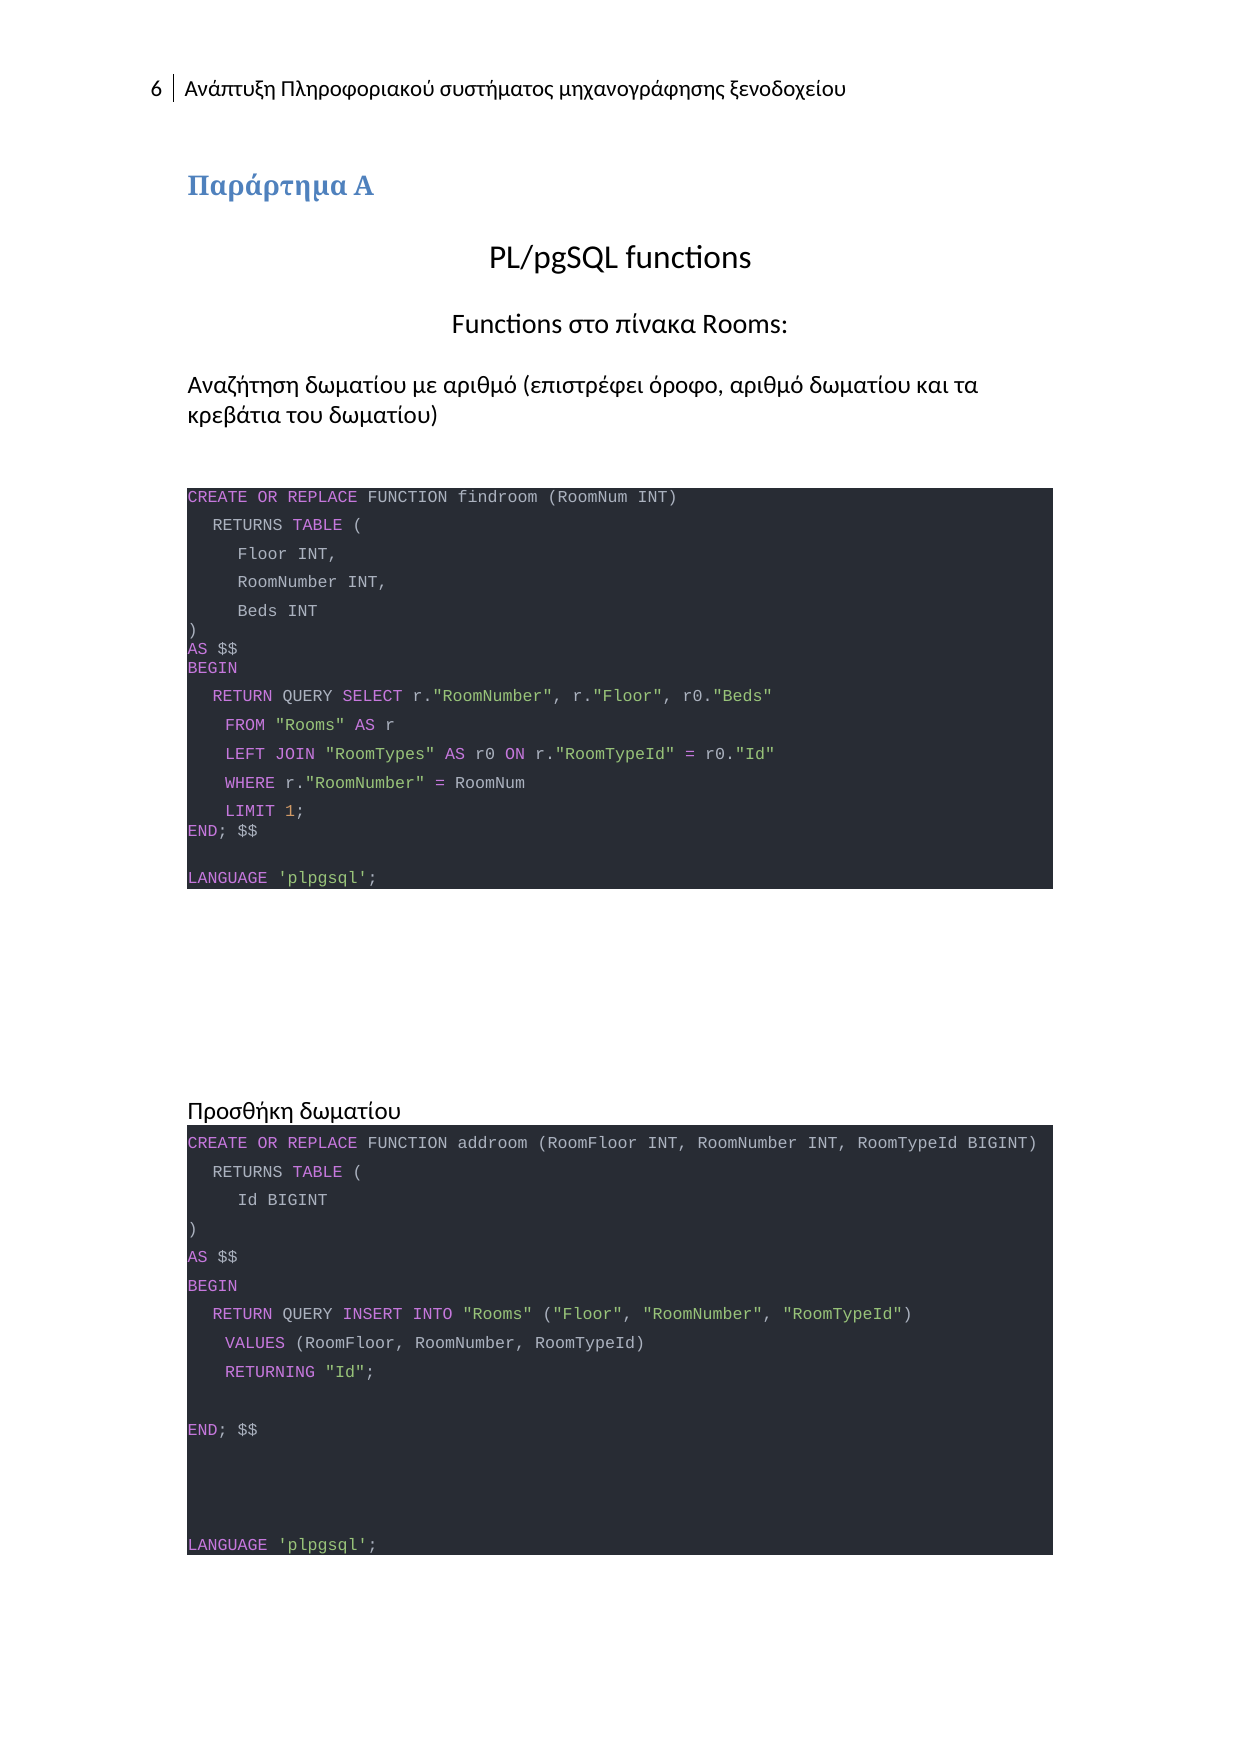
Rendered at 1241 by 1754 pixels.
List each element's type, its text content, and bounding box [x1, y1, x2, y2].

text CREATE OR REPLACE FUNCTION addroom (RoomFloor INT, RoomNumber INT, RoomTypeId BIGINT) [187, 1125, 1053, 1154]
text LANGUAGE 'plpgsql'; [187, 870, 1053, 889]
text CREATE OR REPLACE FUNCTION findroom (RoomNum INT) [187, 488, 1053, 507]
text Προσθήκη δωματίου [187, 1095, 1053, 1125]
text Floor INT, [187, 536, 1053, 564]
text Beds INT [187, 593, 1053, 622]
subtitle Παράρτημα Α [187, 171, 1053, 202]
text RETURN QUERY SELECT r."RoomNumber", r."Floor", r0."Beds" [187, 678, 1053, 707]
text FROM "Rooms" AS r [187, 707, 1053, 736]
text AS $$ [187, 1239, 1053, 1268]
text WHERE r."RoomNumber" = RoomNum [187, 765, 1053, 793]
text VALUES (RoomFloor, RoomNumber, RoomTypeId) [187, 1325, 1053, 1354]
text RETURNS TABLE ( [187, 507, 1053, 536]
text Αναζήτηση δωματίου με αριθμό (επιστρέφει όροφο, αριθμό δωματίου και τα κρεβάτια του δωματίου) [187, 369, 1053, 430]
text ) [187, 622, 1053, 641]
text RETURNS TABLE ( [187, 1154, 1053, 1182]
text LEFT JOIN "RoomTypes" AS r0 ON r."RoomTypeId" = r0."Id" [187, 736, 1053, 765]
text LIMIT 1; [187, 793, 1053, 822]
text Id BIGINT [187, 1182, 1053, 1211]
text BEGIN [187, 1268, 1053, 1296]
text ) [187, 1211, 1053, 1239]
text BEGIN [187, 660, 1053, 678]
text RETURNING "Id"; [187, 1354, 1053, 1382]
text RoomNumber INT, [187, 564, 1053, 593]
text LANGUAGE 'plpgsql'; [187, 1527, 1053, 1555]
text END; $$ [187, 1412, 1053, 1440]
text AS $$ [187, 641, 1053, 660]
text PL/pgSQL functions [187, 236, 1053, 276]
text RETURN QUERY INSERT INTO "Rooms" ("Floor", "RoomNumber", "RoomTypeId") [187, 1296, 1053, 1325]
text Functions στο πίνακα Rooms: [187, 306, 1053, 340]
text END; $$ [187, 822, 1053, 841]
